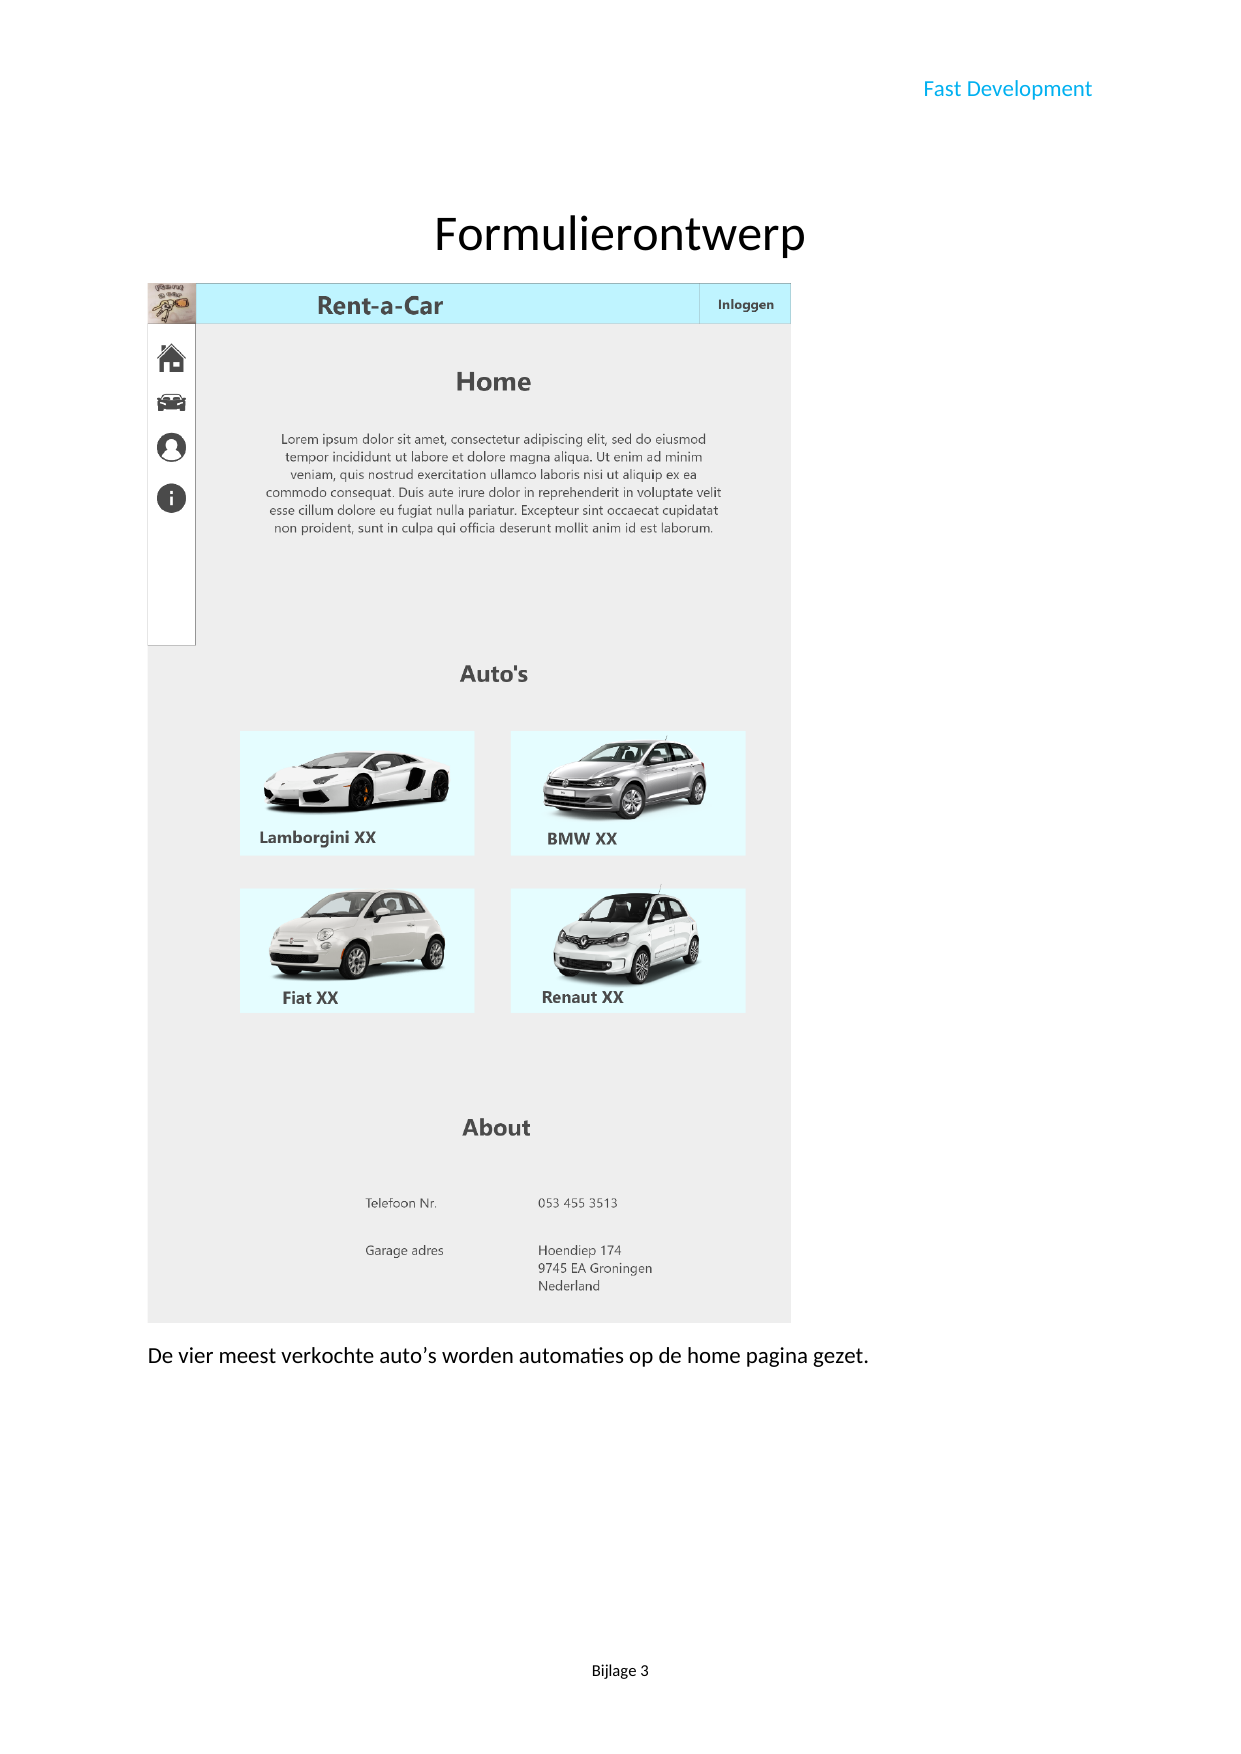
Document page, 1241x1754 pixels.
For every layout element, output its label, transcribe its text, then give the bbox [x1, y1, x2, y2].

picture [147, 283, 791, 1323]
subtitle Formulierontwerp [148, 201, 1093, 262]
text De vier meest verkochte auto’s worden automaties op de home pagina gezet. [148, 1341, 1093, 1369]
